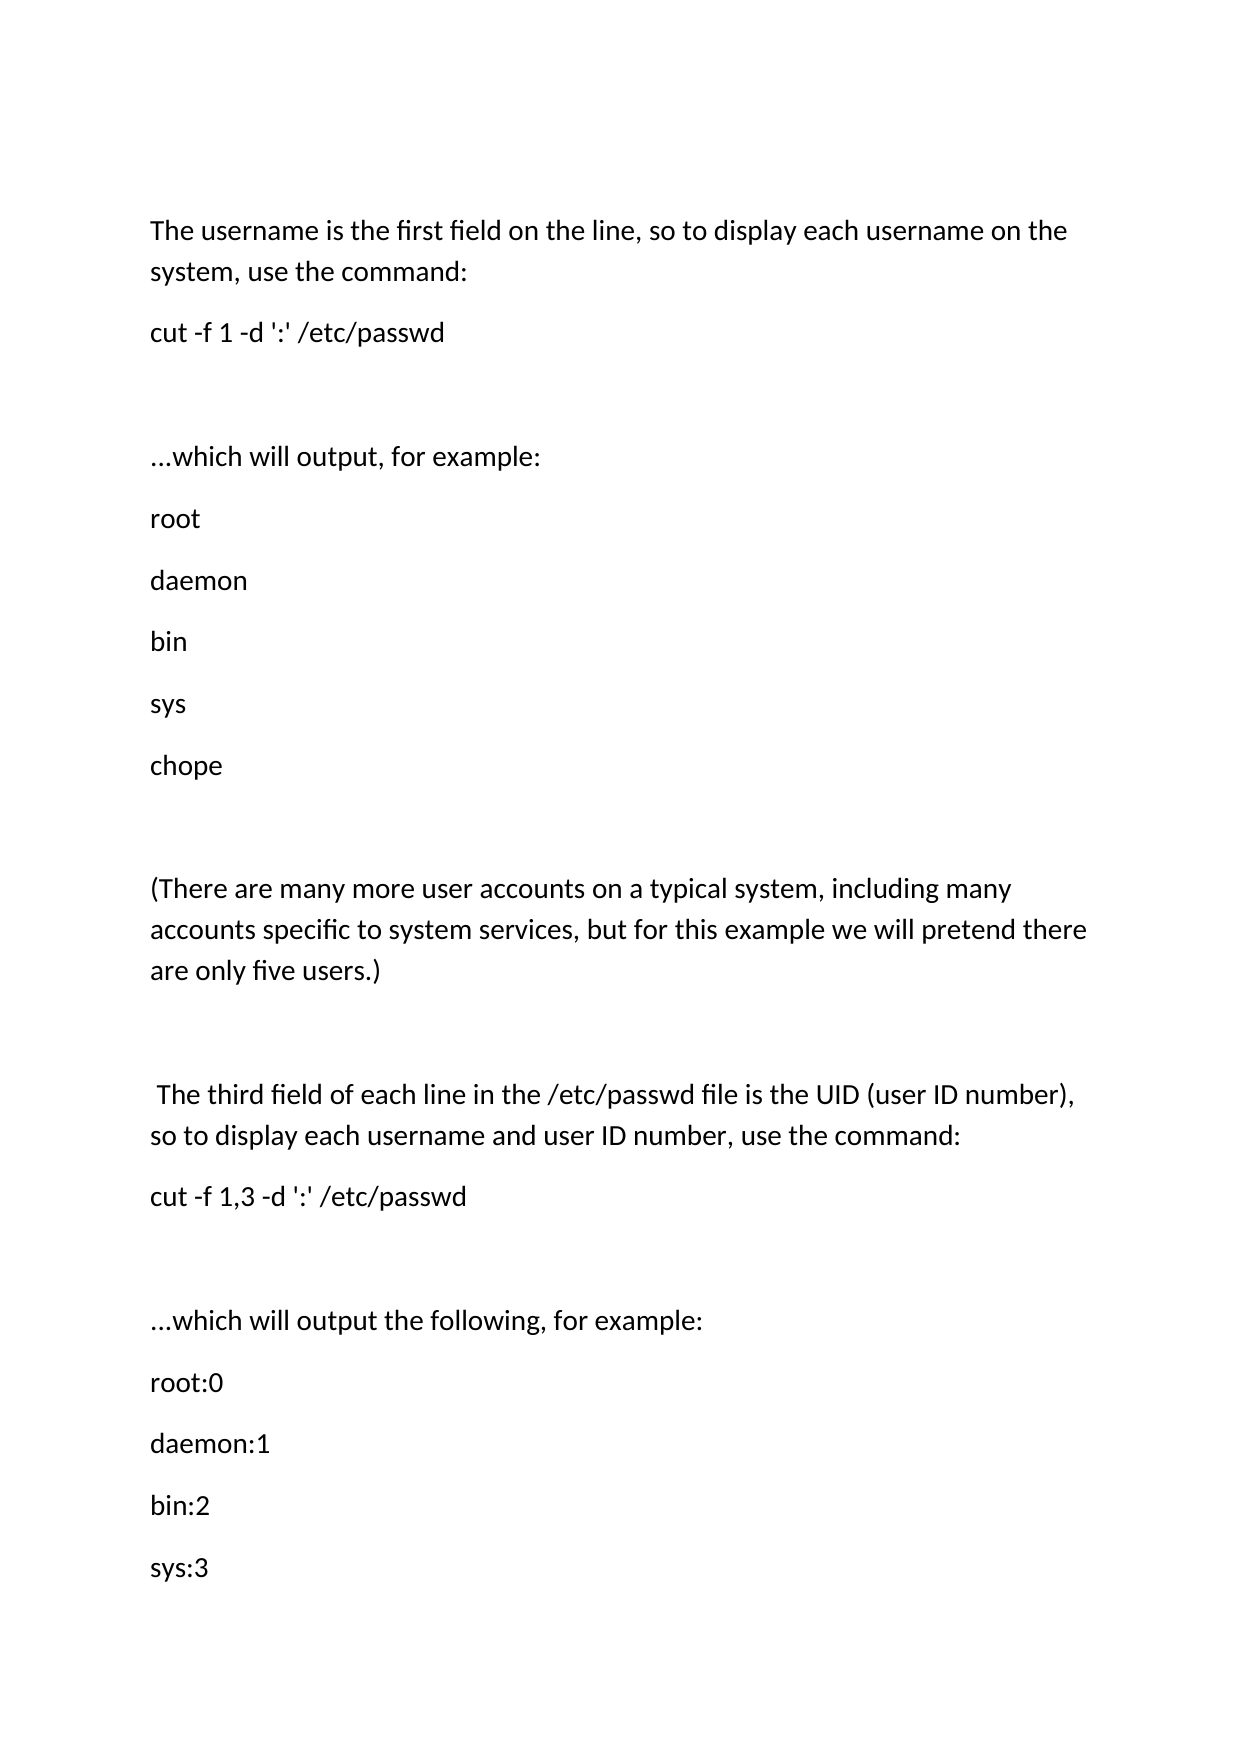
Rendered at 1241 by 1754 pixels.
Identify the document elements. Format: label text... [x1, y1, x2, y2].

text daemon:1 [150, 1426, 1090, 1461]
text bin:2 [150, 1487, 1090, 1523]
text sys:3 [150, 1549, 1090, 1585]
text chope [150, 747, 1090, 782]
text cut -f 1 -d ':' /etc/passwd [150, 314, 1090, 350]
text (There are many more user accounts on a typical system, including many accounts specific to system services, but for this example we will pretend there are only five users.) [150, 870, 1090, 988]
text daemon [150, 562, 1090, 597]
text The third field of each line in the /etc/passwd file is the UID (user ID number), so to display each username and user ID number, use the command: [150, 1076, 1090, 1152]
text root [150, 500, 1090, 535]
text ...which will output the following, for example: [150, 1302, 1090, 1338]
text cut -f 1,3 -d ':' /etc/passwd [150, 1178, 1090, 1214]
text The username is the first field on the line, so to display each username on the system, use the command: [150, 212, 1090, 288]
text root:0 [150, 1364, 1090, 1399]
text sys [150, 685, 1090, 721]
text bin [150, 623, 1090, 659]
text ...which will output, for example: [150, 438, 1090, 474]
